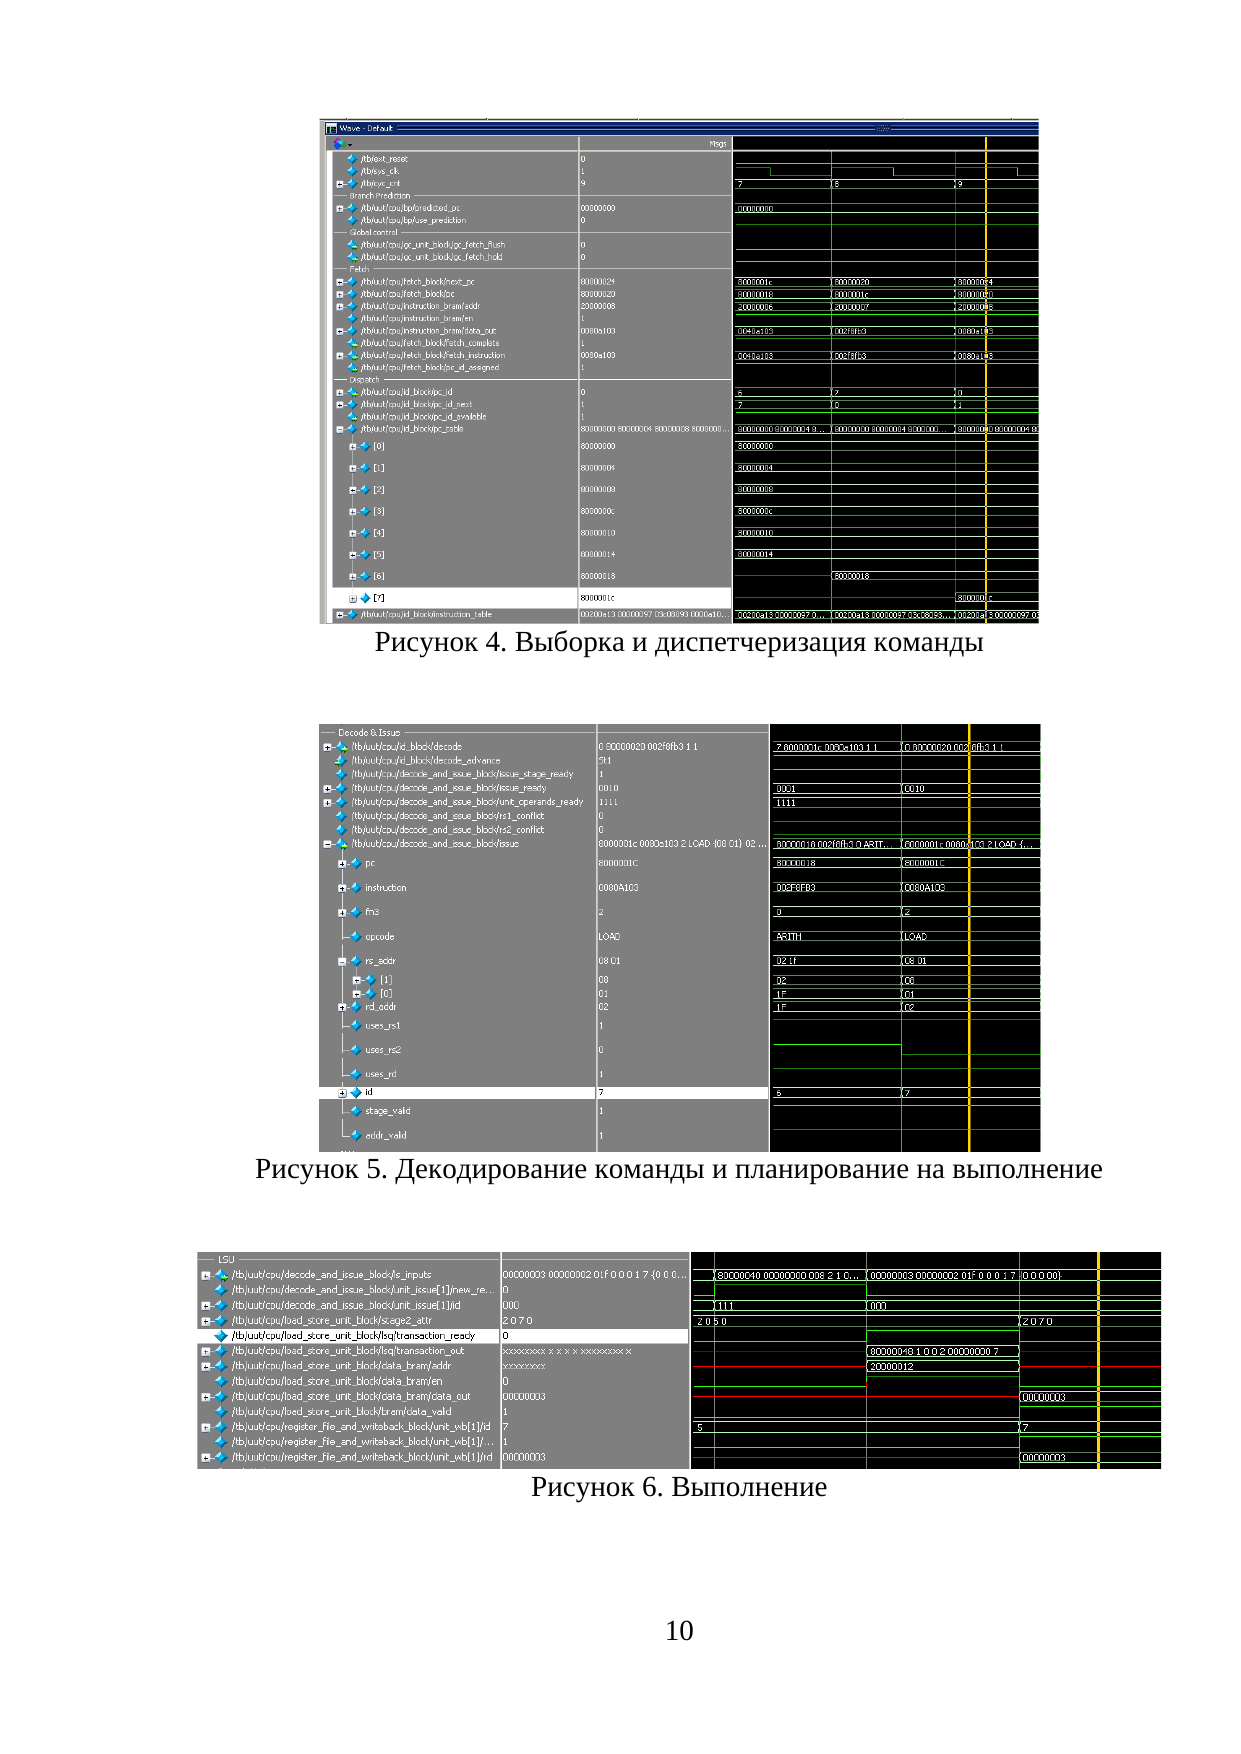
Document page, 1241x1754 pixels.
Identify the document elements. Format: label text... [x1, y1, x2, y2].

text Рисунок 4. Выборка и диспетчеризация команды [177, 624, 1181, 658]
picture [197, 1252, 1162, 1469]
picture [317, 724, 1041, 1152]
text Рисунок 5. Декодирование команды и планирование на выполнение [177, 1151, 1181, 1185]
picture [319, 118, 1039, 624]
text Рисунок 6. Выполнение [177, 1469, 1181, 1502]
